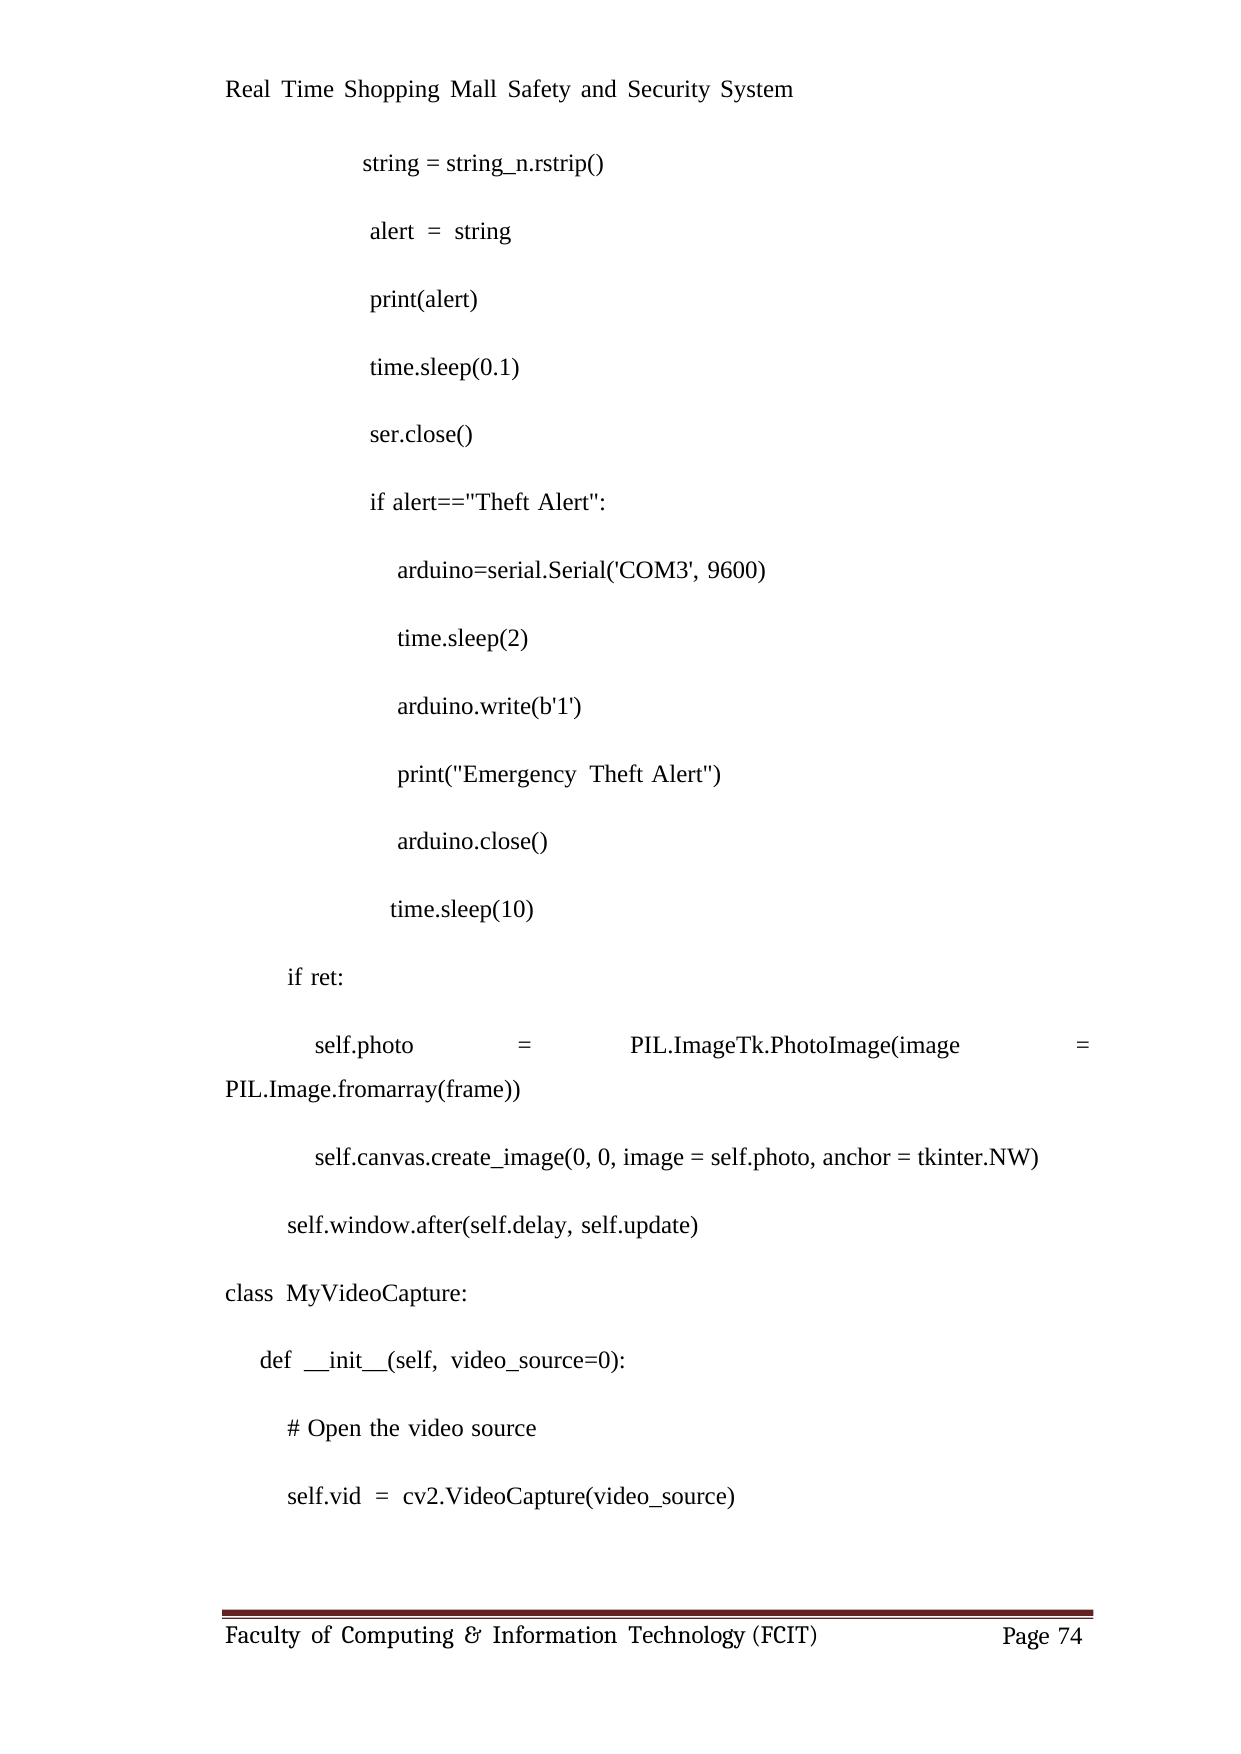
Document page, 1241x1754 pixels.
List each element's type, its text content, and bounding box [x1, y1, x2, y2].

text self.photo = PIL.ImageTk.PhotoImage(image = PIL.Image.fromarray(frame)) [225, 1031, 1090, 1102]
text time.sleep(10) [390, 894, 1132, 923]
text if ret: [287, 962, 1132, 991]
text self.vid = cv2.VideoCapture(video_source) [287, 1481, 1132, 1510]
text if alert=="Theft Alert": arduino=serial.Serial('COM3', 9600) time.sleep(2) [369, 487, 793, 652]
text class MyVideoCapture: [225, 1278, 1132, 1306]
text arduino.write(b'1') print("Emergency Theft Alert") arduino.close() [397, 691, 746, 855]
text self.canvas.create_image(0, 0, image = self.photo, anchor = tkinter.NW) self.window.after(self.delay, self.update) [287, 1142, 1132, 1238]
text def __init__(self, video_source=0): # Open the video source [259, 1346, 629, 1442]
text string = string_n.rstrip() alert = string print(alert) time.sleep(0.1) ser.close() [362, 148, 619, 448]
